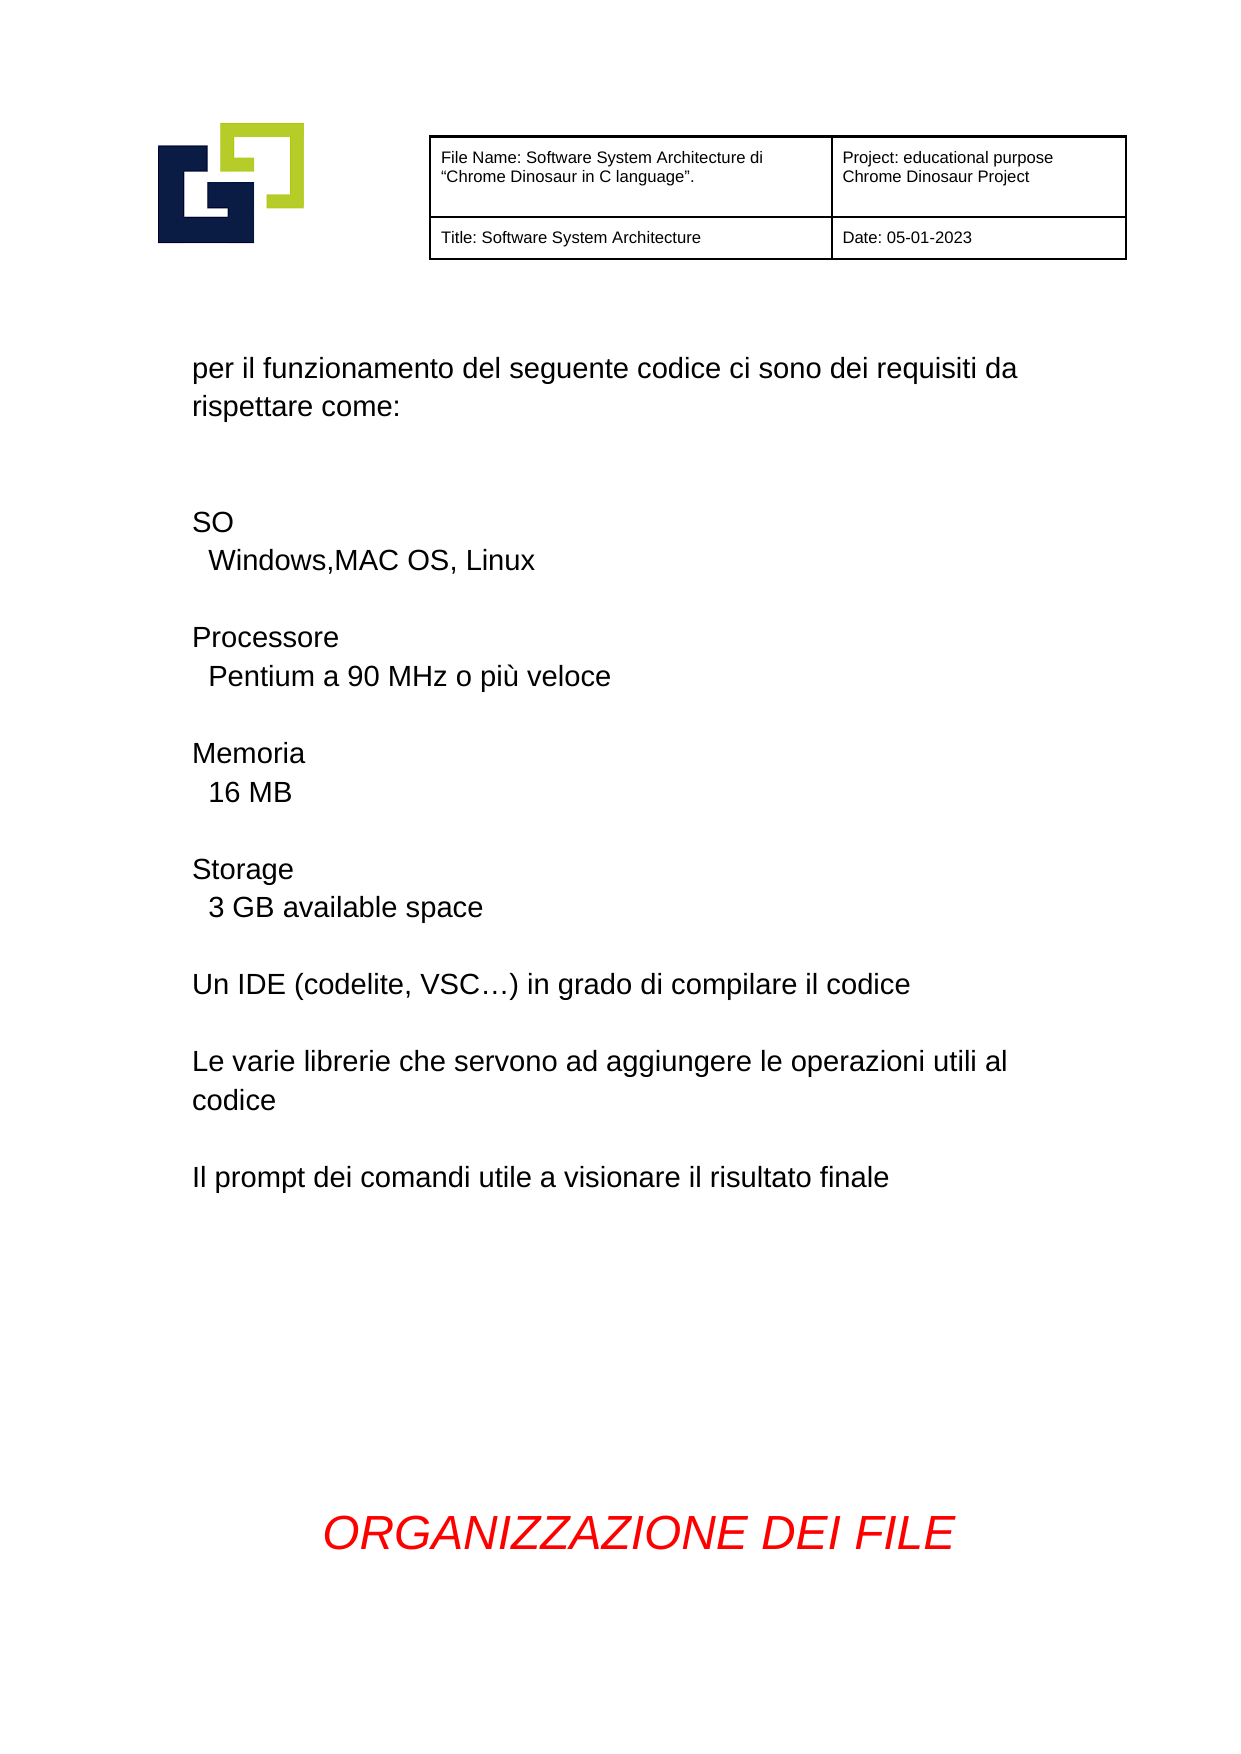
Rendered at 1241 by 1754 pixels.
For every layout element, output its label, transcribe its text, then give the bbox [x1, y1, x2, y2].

text SO [192, 505, 1090, 538]
picture [127, 79, 334, 286]
text 16 MB [192, 774, 1090, 808]
text Pentium a 90 MHz o più veloce [192, 659, 1090, 692]
text 3 GB available space [192, 890, 1090, 924]
text Un IDE (codelite, VSC…) in grado di compilare il codice [192, 967, 1090, 1001]
text ORGANIZZAZIONE DEI FILE [192, 1504, 1090, 1559]
text Windows,MAC OS, Linux [192, 543, 1090, 577]
text Le varie librerie che servono ad aggiungere le operazioni utili al codice [192, 1044, 1090, 1116]
text Memoria [192, 736, 1090, 769]
text Processore [192, 620, 1090, 654]
text per il funzionamento del seguente codice ci sono dei requisiti da rispettare come: [192, 351, 1090, 423]
text Storage [192, 852, 1090, 885]
text Il prompt dei comandi utile a visionare il risultato finale [192, 1160, 1090, 1193]
